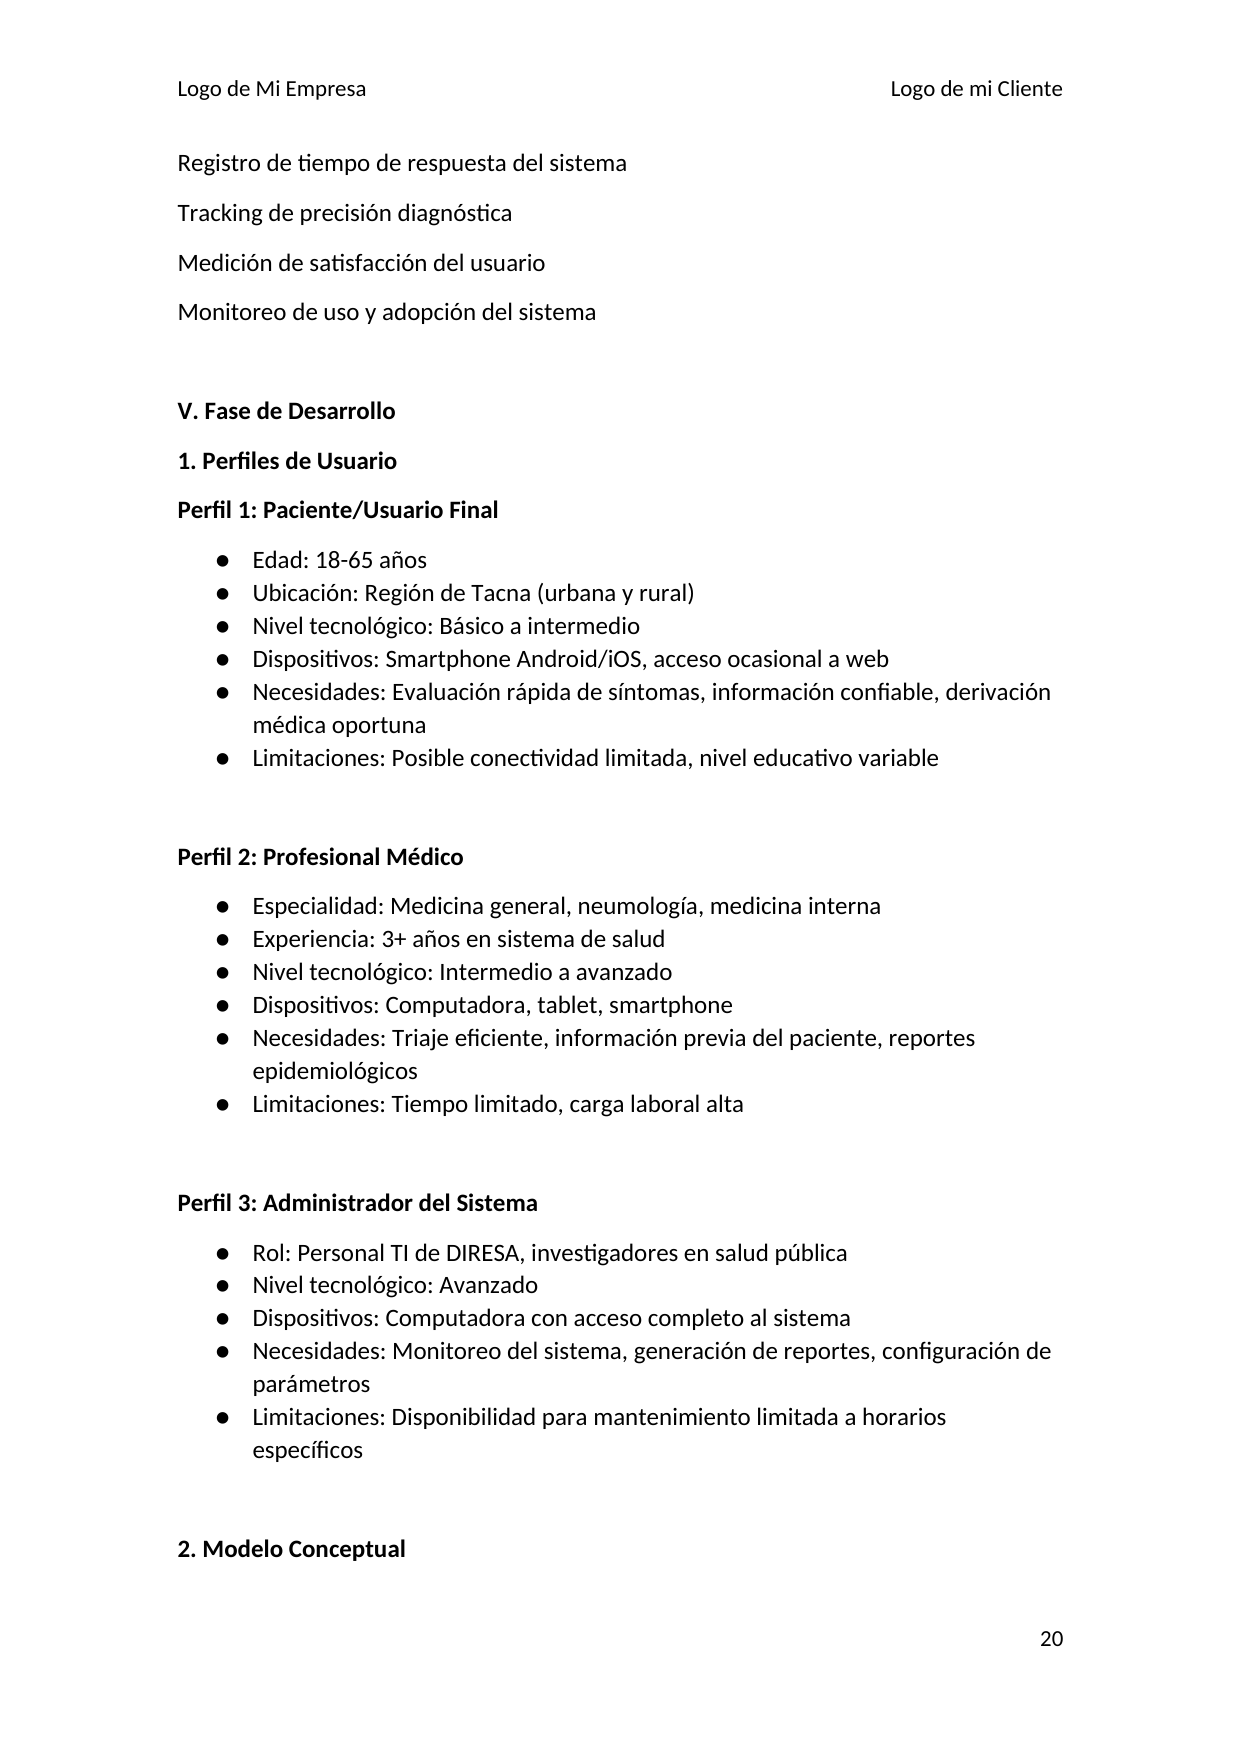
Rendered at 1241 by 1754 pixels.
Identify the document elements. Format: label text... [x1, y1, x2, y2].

list Limitaciones: Posible conectividad limitada, nivel educativo variable [215, 742, 1063, 772]
list Necesidades: Triaje eficiente, información previa del paciente, reportes epidemiológicos [215, 1022, 1063, 1086]
list Edad: 18-65 años [215, 544, 1063, 575]
list Necesidades: Evaluación rápida de síntomas, información confiable, derivación médica oportuna [215, 676, 1063, 739]
text Registro de tiempo de respuesta del sistema [177, 148, 1063, 178]
list Necesidades: Monitoreo del sistema, generación de reportes, configuración de parámetros [215, 1336, 1063, 1399]
list Rol: Personal TI de DIRESA, investigadores en salud pública [215, 1237, 1063, 1267]
list Especialidad: Medicina general, neumología, medicina interna [215, 891, 1063, 921]
list Nivel tecnológico: Básico a intermedio [215, 610, 1063, 641]
list Dispositivos: Computadora con acceso completo al sistema [215, 1303, 1063, 1333]
text 2. Modelo Conceptual [177, 1533, 1063, 1564]
list Limitaciones: Disponibilidad para mantenimiento limitada a horarios específicos [215, 1401, 1063, 1465]
text Perfil 1: Paciente/Usuario Final [177, 495, 1063, 525]
list Nivel tecnológico: Intermedio a avanzado [215, 956, 1063, 987]
text Tracking de precisión diagnóstica [177, 197, 1063, 228]
text Medición de satisfacción del usuario [177, 247, 1063, 277]
text Monitoreo de uso y adopción del sistema [177, 296, 1063, 327]
text Perfil 3: Administrador del Sistema [177, 1187, 1063, 1218]
text 1. Perfiles de Usuario [177, 445, 1063, 476]
list Dispositivos: Computadora, tablet, smartphone [215, 989, 1063, 1020]
list Dispositivos: Smartphone Android/iOS, acceso ocasional a web [215, 643, 1063, 673]
text V. Fase de Desarrollo [177, 396, 1063, 426]
list Limitaciones: Tiempo limitado, carga laboral alta [215, 1088, 1063, 1118]
list Experiencia: 3+ años en sistema de salud [215, 923, 1063, 954]
list Ubicación: Región de Tacna (urbana y rural) [215, 577, 1063, 608]
text Perfil 2: Profesional Médico [177, 841, 1063, 871]
list Nivel tecnológico: Avanzado [215, 1270, 1063, 1300]
